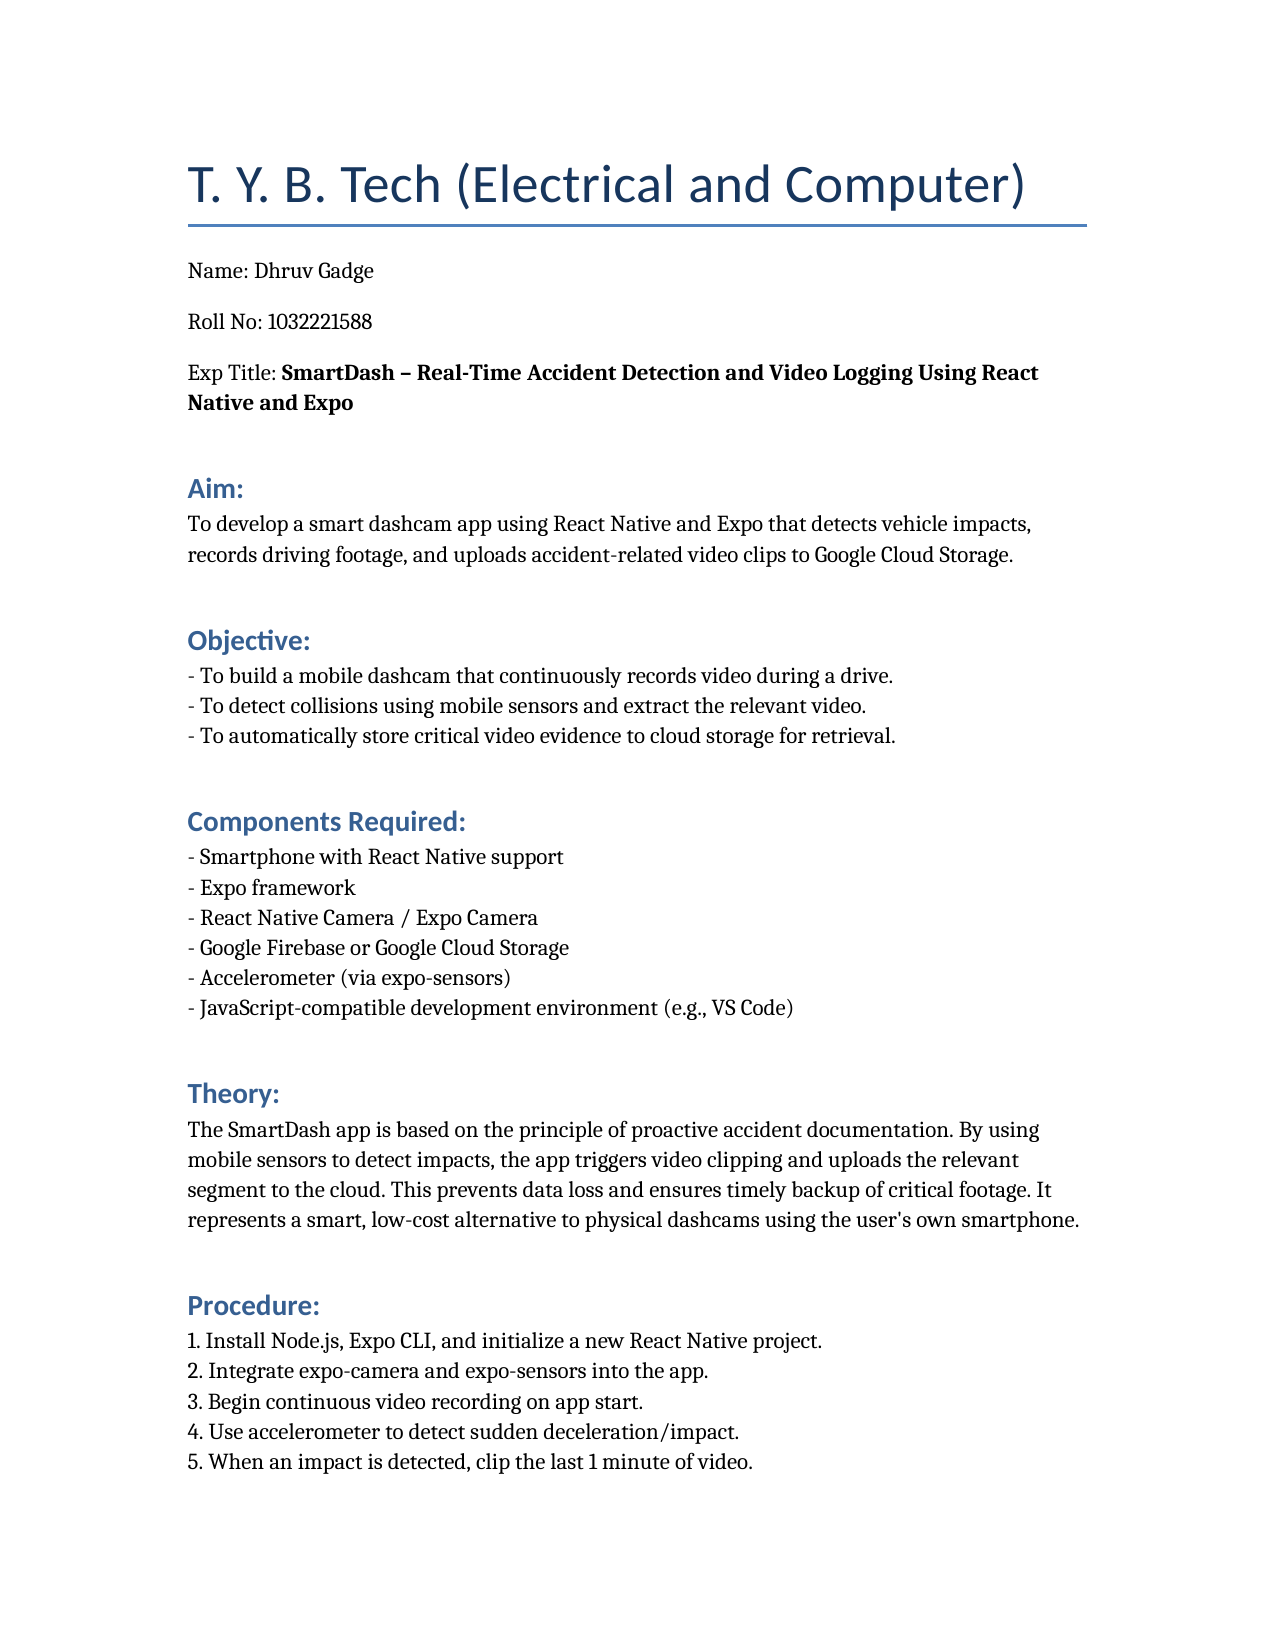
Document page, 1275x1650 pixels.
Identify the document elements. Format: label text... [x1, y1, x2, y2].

text - Smartphone with React Native support - Expo framework - React Native Camera / Expo Camera - Google Firebase or Google Cloud Storage - Accelerometer (via expo-sensors) - JavaScript-compatible development environment (e.g., VS Code) [187, 844, 1087, 1022]
title T. Y. B. Tech (Electrical and Computer) [187, 150, 1087, 227]
subtitle Components Required: [187, 803, 1087, 839]
text Exp Title: SmartDash – Real-Time Accident Detection and Video Logging Using React Native and Expo [187, 360, 1087, 416]
text The SmartDash app is based on the principle of proactive accident documentation. By using mobile sensors to detect impacts, the app triggers video clipping and uploads the relevant segment to the cloud. This prevents data loss and ensures timely backup of critical footage. It represents a smart, low-cost alternative to physical dashcams using the user's own smartphone. [187, 1116, 1087, 1233]
subtitle Procedure: [187, 1287, 1087, 1323]
subtitle Aim: [187, 470, 1087, 506]
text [187, 1328, 1087, 1475]
text - To build a mobile dashcam that continuously records video during a drive. - To detect collisions using mobile sensors and extract the relevant video. - To automatically store critical video evidence to cloud storage for retrieval. [187, 663, 1087, 749]
subtitle Theory: [187, 1075, 1087, 1111]
subtitle Objective: [187, 622, 1087, 657]
text To develop a smart dashcam app using React Native and Expo that detects vehicle impacts, records driving footage, and uploads accident-related video clips to Google Cloud Storage. [187, 511, 1087, 568]
text Roll No: 1032221588 [187, 309, 1087, 335]
text Name: Dhruv Gadge [187, 258, 1087, 284]
